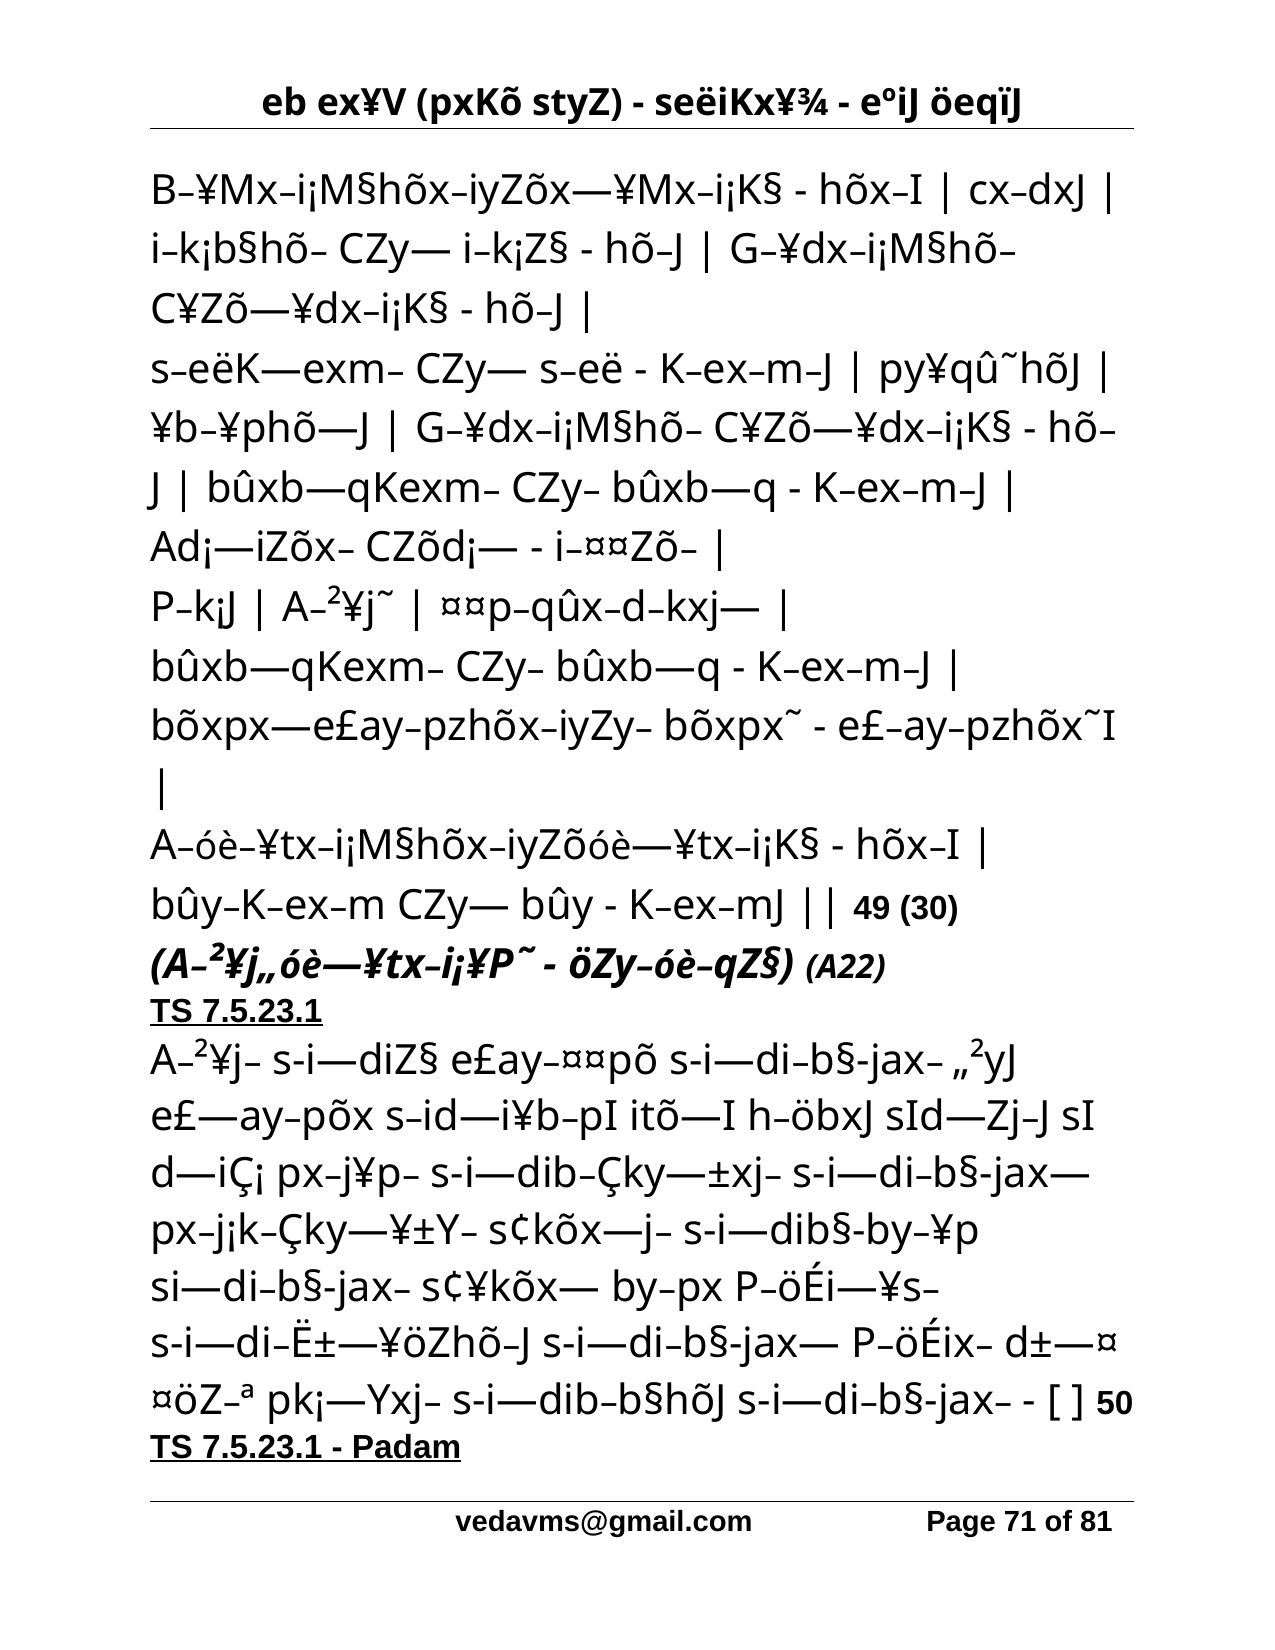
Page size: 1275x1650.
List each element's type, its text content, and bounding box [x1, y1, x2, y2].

text (A–²¥j„óè—¥tx–i¡¥P˜ - öZy–óè–qZ§) (A22) [150, 934, 1124, 991]
text d—iÇ¡ px–j¥p– s-i—dib–Çky—±xj– s-i—di–b§-jax— [150, 1143, 1124, 1200]
text px–j¡k–Çky—¥±Y– s¢kõx—j– s-i—dib§-by–¥p [150, 1200, 1124, 1257]
text A–²¥j– s-i—diZ§ e£ay–¤¤põ s-i—di–b§-jax– „²yJ [150, 1029, 1124, 1086]
text s-i—di–Ë±—¥öZhõ–J s-i—di–b§-jax— P–öÉix– d±—¤¤öZ–ª pk¡—Yxj– s-i—dib–b§hõJ s-i—di–b§-jax– - [ ] 50 [150, 1313, 1154, 1427]
text TS 7.5.23.1 - Padam [150, 1427, 1124, 1465]
text P–k¡J | A–²¥j˜ | ¤¤p–qûx–d–kxj— | [150, 577, 1124, 633]
text si—di–b§-jax– s¢¥kõx— by–px P–öÉi—¥s– [150, 1257, 1154, 1313]
text e£—ay–põx s–id—i¥b–pI itõ—I h–öbxJ sId—Zj–J sI [150, 1086, 1124, 1143]
text bõxpx—e£ay–pzhõx–iyZy– bõxpx˜ - e£–ay–pzhõx˜I | [150, 696, 1124, 812]
text B–¥Mx–i¡M§hõx–iyZõx—¥Mx–i¡K§ - hõx–I | cx–dxJ | i–k¡b§hõ– CZy— i–k¡Z§ - hõ–J | G–¥dx–i¡M§hõ– C¥Zõ—¥dx–i¡K§ - hõ–J | [150, 160, 1124, 336]
text bûy–K–ex–m CZy— bûy - K–ex–mJ || 49 (30) [150, 875, 1124, 931]
text bûxb—qKexm– CZy– bûxb—q - K–ex–m–J | [150, 636, 1124, 693]
text TS 7.5.23.1 [150, 991, 1124, 1029]
text A–óè–¥tx–i¡M§hõx–iyZõóè—¥tx–i¡K§ - hõx–I | [150, 815, 1124, 872]
